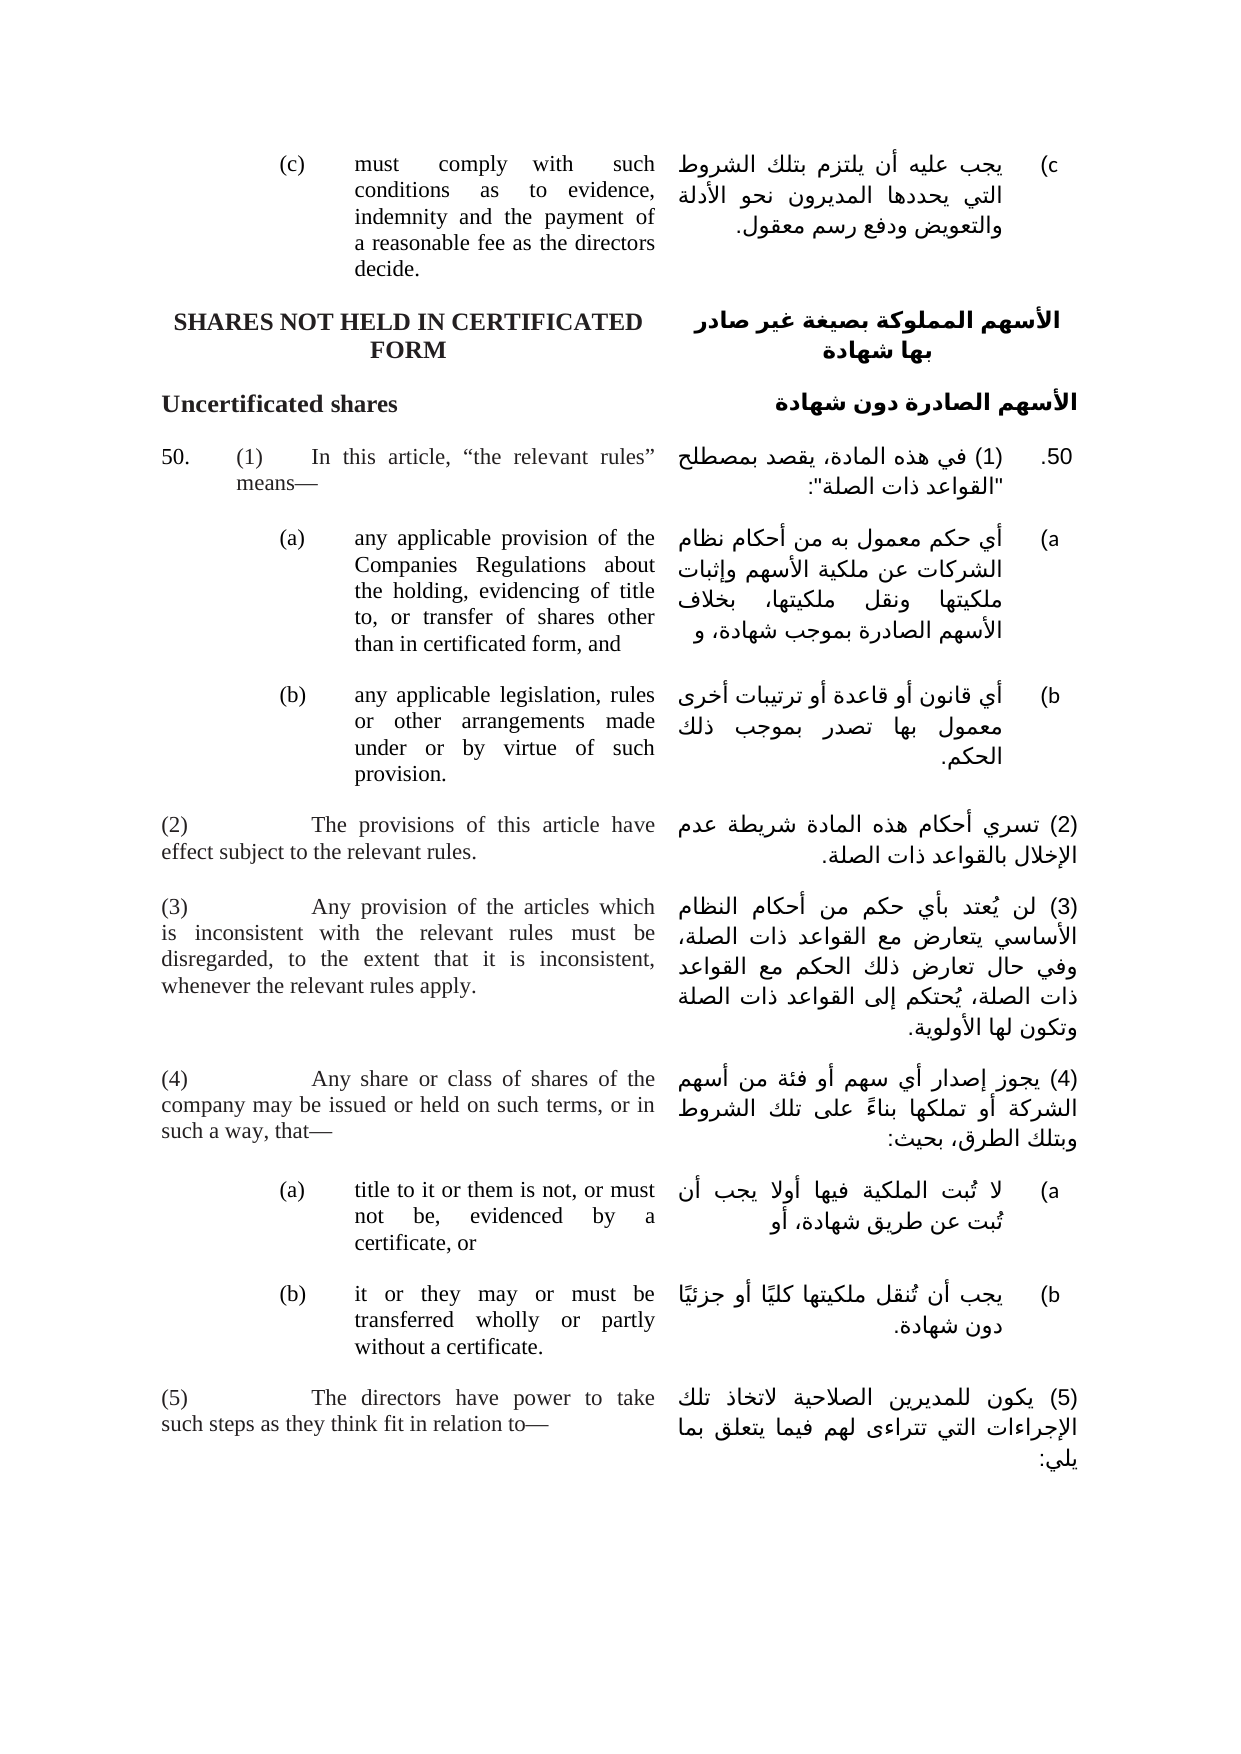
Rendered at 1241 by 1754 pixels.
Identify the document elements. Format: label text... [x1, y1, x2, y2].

table_cell لا تُبت الملكية فيها أولا يجب أن تُبت عن طريق شهادة، أو [666, 1176, 1089, 1280]
table_cell أي حكم معمول به من أحكام نظام الشركات عن ملكية الأسهم وإثبات ملكيتها ونقل ملكيتها، بخلاف الأسهم الصادرة بموجب شهادة، و [666, 524, 1089, 681]
table_cell الأسهم المملوكة بصيغة غير صادر بها شهادة [666, 307, 1089, 389]
table_cell (1) في هذه المادة، يقصد بمصطلح "القواعد ذات الصلة": [666, 443, 1089, 524]
table_cell (3) لن يُعتد بأي حكم من أحكام النظام الأساسي يتعارض مع القواعد ذات الصلة، وفي حال تعارض ذلك الحكم مع القواعد ذات الصلة، يُحتكم إلى القواعد ذات الصلة وتكون لها الأولوية. [666, 893, 1089, 1064]
table_cell it or they may or must be transferred wholly or partly without a certificate. [150, 1280, 666, 1384]
table_cell (4) Any share or class of shares of the company may be issued or held on such terms, or in such a way, that— [150, 1065, 666, 1176]
table_cell (2) The provisions of this article have effect subject to the relevant rules. [150, 811, 666, 893]
table_cell يجب أن تُنقل ملكيتها كليًا أو جزئيًا دون شهادة. [666, 1280, 1089, 1384]
table_cell (5) The directors have power to take such steps as they think fit in relation to— [150, 1384, 666, 1496]
table_cell any applicable legislation, rules or other arrangements made under or by virtue of such provision. [150, 681, 666, 811]
table_cell (1) In this article, “the relevant rules” means— [150, 443, 666, 524]
table_cell title to it or them is not, or must not be, evidenced by a certificate, or [150, 1176, 666, 1280]
table_cell SHARES NOT HELD IN CERTIFICATED FORM [150, 307, 666, 389]
table_cell يجب عليه أن يلتزم بتلك الشروط التي يحددها المديرون نحو الأدلة والتعويض ودفع رسم معقول. [666, 150, 1089, 307]
table_cell must comply with such conditions as to evidence, indemnity and the payment of a reasonable fee as the directors decide. [150, 150, 666, 307]
table_cell (3) Any provision of the articles which is inconsistent with the relevant rules must be disregarded, to the extent that it is inconsistent, whenever the relevant rules apply. [150, 893, 666, 1064]
table_cell الأسهم الصادرة دون شهادة [666, 389, 1089, 443]
table_cell أي قانون أو قاعدة أو ترتيبات أخرى معمول بها تصدر بموجب ذلك الحكم. [666, 681, 1089, 811]
table_cell (5) يكون للمديرين الصلاحية لاتخاذ تلك الإجراءات التي تتراءى لهم فيما يتعلق بما يلي: [666, 1384, 1089, 1496]
table_cell any applicable provision of the Companies Regulations about the holding, evidencing of title to, or transfer of shares other than in certificated form, and [150, 524, 666, 681]
table_cell (2) تسري أحكام هذه المادة شريطة عدم الإخلال بالقواعد ذات الصلة. [666, 811, 1089, 893]
table_cell (4) يجوز إصدار أي سهم أو فئة من أسهم الشركة أو تملكها بناءً على تلك الشروط وبتلك الطرق، بحيث: [666, 1065, 1089, 1176]
table_cell Uncertificated shares [150, 389, 666, 443]
